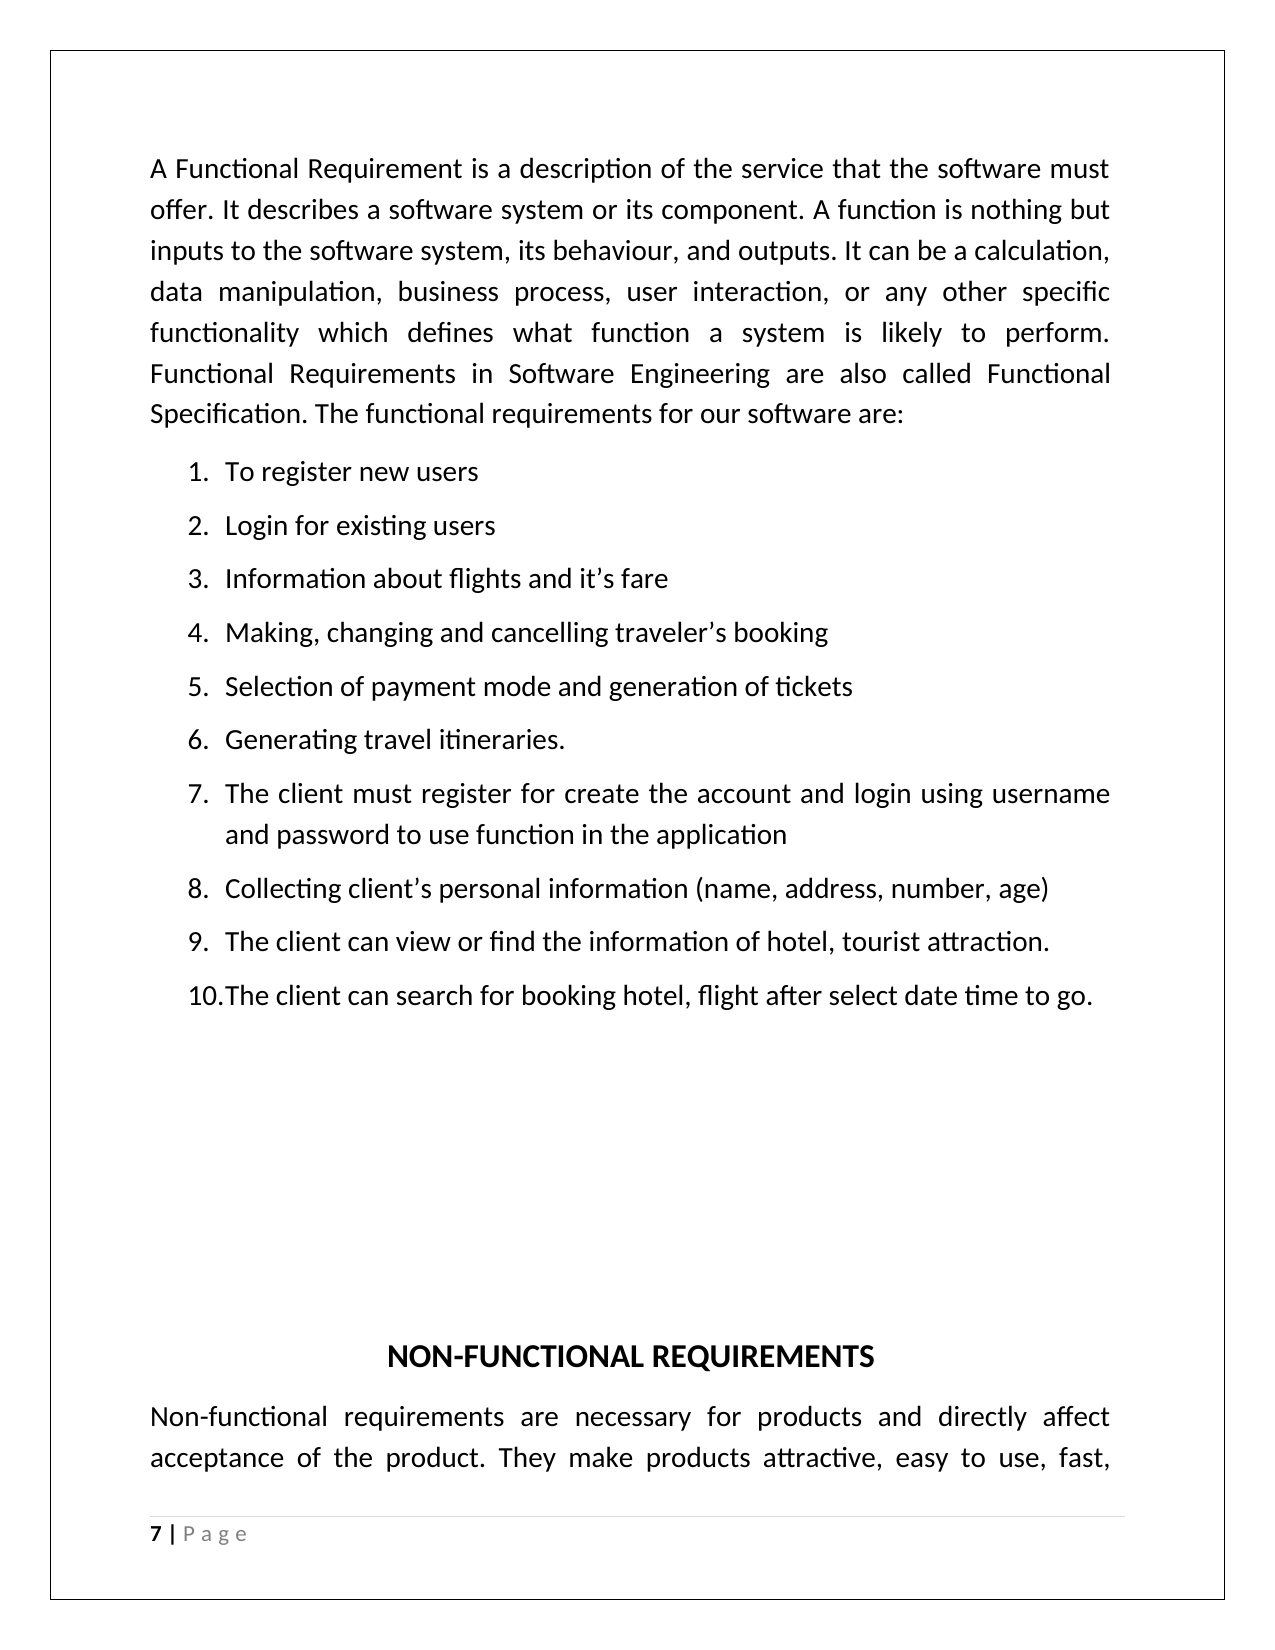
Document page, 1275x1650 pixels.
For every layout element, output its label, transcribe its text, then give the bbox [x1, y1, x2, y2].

list Collecting client’s personal information (name, address, number, age) [187, 870, 1112, 905]
list Selection of payment mode and generation of tickets [187, 668, 1112, 703]
list Login for existing users [187, 507, 1112, 542]
list The client can search for booking hotel, flight after select date time to go. [187, 977, 1112, 1013]
list Making, changing and cancelling traveler’s booking [187, 614, 1112, 650]
list The client must register for create the account and login using username and password to use function in the application [187, 775, 1112, 852]
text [150, 1398, 1112, 1475]
text A Functional Requirement is a description of the service that the software must offer. It describes a software system or its component. A function is nothing but inputs to the software system, its behaviour, and outputs. It can be a calculation, data manipulation, business process, user interaction, or any other specific functionality which defines what function a system is likely to perform. Functional Requirements in Software Engineering are also called Functional Specification. The functional requirements for our software are: [150, 150, 1112, 431]
list Information about flights and it’s fare [187, 561, 1112, 596]
list Generating travel itineraries. [187, 721, 1112, 757]
text NON-FUNCTIONAL REQUIREMENTS [150, 1335, 1112, 1376]
list The client can view or find the information of hotel, tourist attraction. [187, 923, 1112, 959]
list To register new users [187, 453, 1112, 489]
